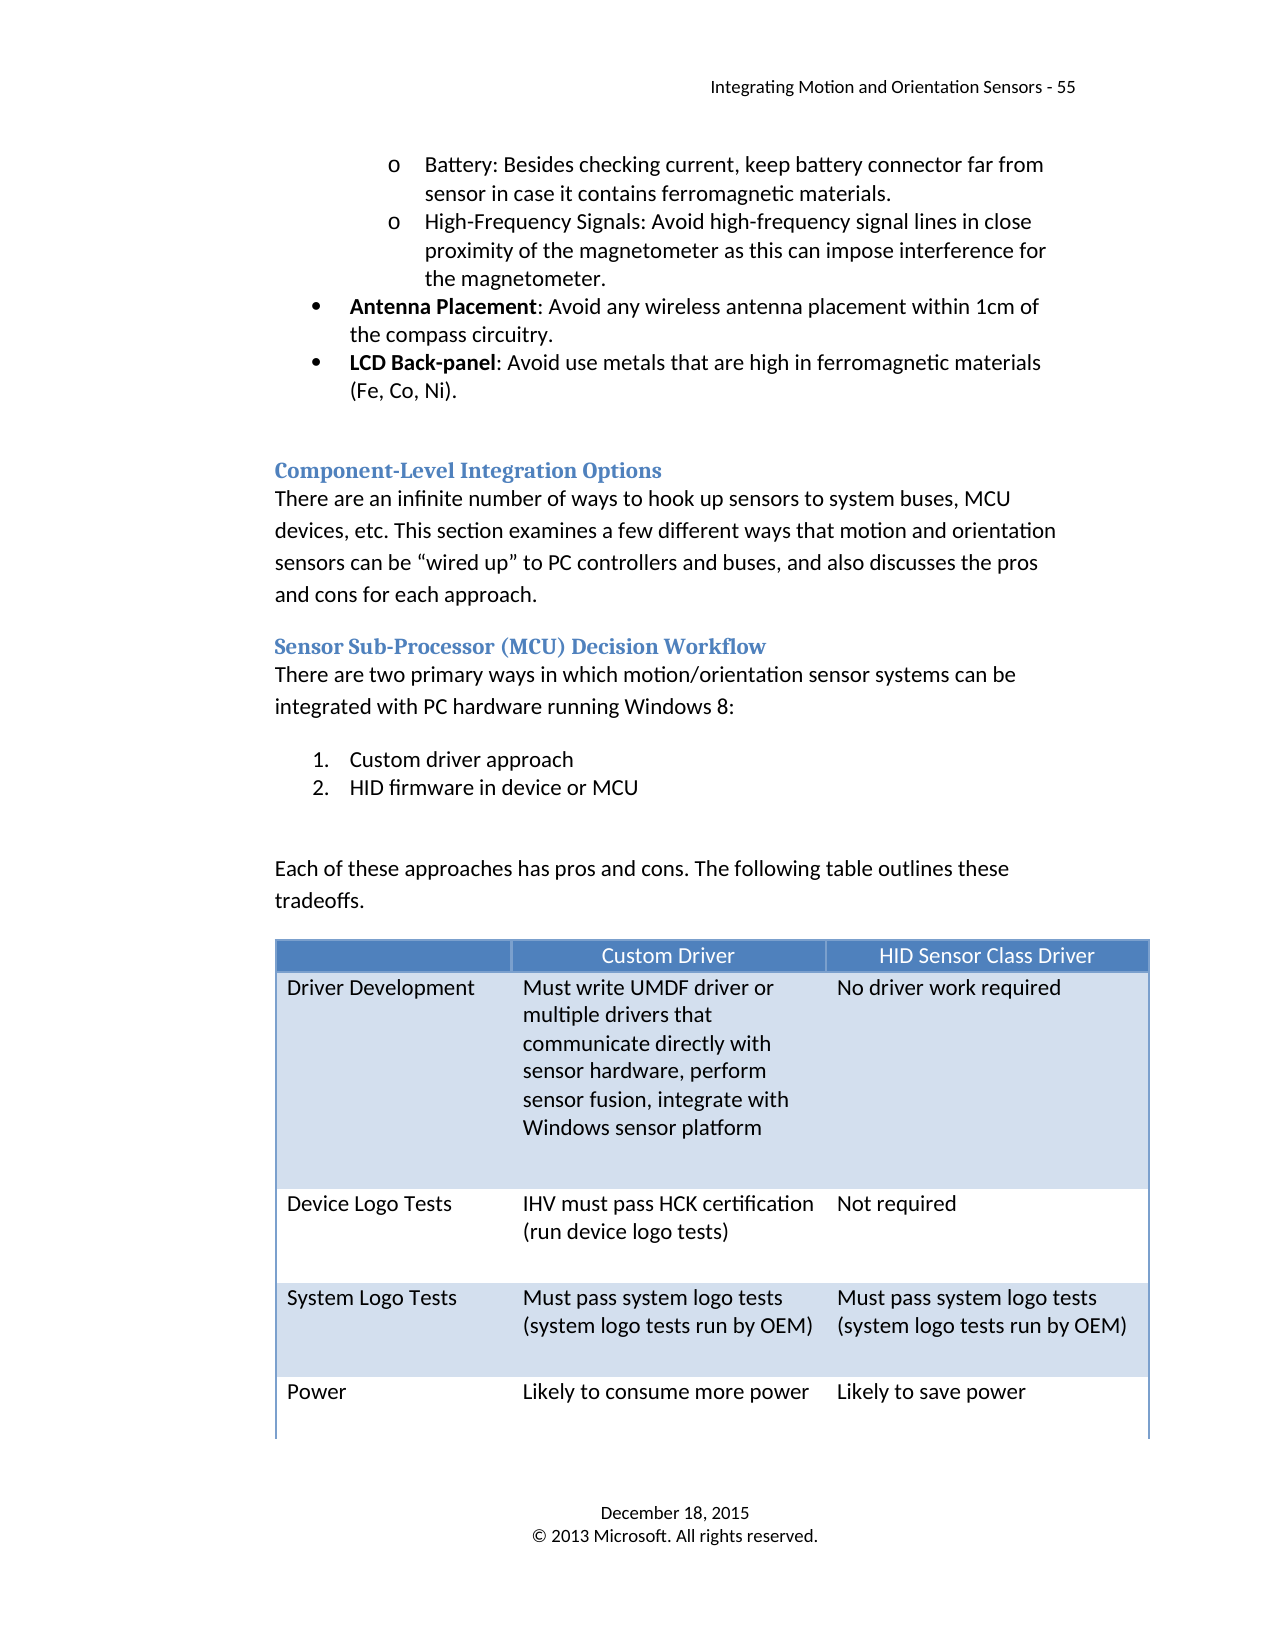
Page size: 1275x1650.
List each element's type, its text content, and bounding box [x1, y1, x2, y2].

list Custom driver approach [312, 745, 1076, 773]
subtitle Sensor Sub-Processor (MCU) Decision Workflow [274, 633, 1076, 660]
text Each of these approaches has pros and cons. The following table outlines these tradeoffs. [274, 854, 1076, 914]
list Battery: Besides checking current, keep battery connector far from sensor in case it contains ferromagnetic materials. [387, 150, 1076, 207]
table_cell Device Logo Tests [277, 1189, 511, 1283]
table_header [277, 941, 510, 971]
table_cell Not required [826, 1189, 1148, 1283]
table_cell Must pass system logo tests (system logo tests run by OEM) [511, 1283, 826, 1377]
subtitle Component-Level Integration Options [274, 457, 1076, 484]
table_cell System Logo Tests [277, 1283, 511, 1377]
list HID firmware in device or MCU [312, 773, 1076, 801]
text There are two primary ways in which motion/orientation sensor systems can be integrated with PC hardware running Windows 8: [274, 660, 1076, 720]
table_cell Likely to consume more power [511, 1377, 826, 1439]
table_header Custom Driver [513, 941, 825, 971]
table_header HID Sensor Class Driver [827, 941, 1148, 971]
table_cell No driver work required [826, 973, 1148, 1189]
table_cell Must write UMDF driver or multiple drivers that communicate directly with sensor hardware, perform sensor fusion, integrate with Windows sensor platform [511, 973, 826, 1189]
list Antenna Placement: Avoid any wireless antenna placement within 1cm of the compass circuitry. [312, 292, 1076, 348]
text There are an infinite number of ways to hook up sensors to system buses, MCU devices, etc. This section examines a few different ways that motion and orientation sensors can be “wired up” to PC controllers and buses, and also discusses the pros and cons for each approach. [274, 484, 1076, 608]
table_cell IHV must pass HCK certification (run device logo tests) [511, 1189, 826, 1283]
list LCD Back-panel: Avoid use metals that are high in ferromagnetic materials (Fe, Co, Ni). [312, 348, 1076, 404]
table_cell Driver Development [277, 973, 511, 1189]
list High-Frequency Signals: Avoid high-frequency signal lines in close proximity of the magnetometer as this can impose interference for the magnetometer. [387, 207, 1076, 292]
table_cell Must pass system logo tests (system logo tests run by OEM) [826, 1283, 1148, 1377]
table_cell Likely to save power [826, 1377, 1148, 1439]
table_cell Power [277, 1377, 511, 1439]
